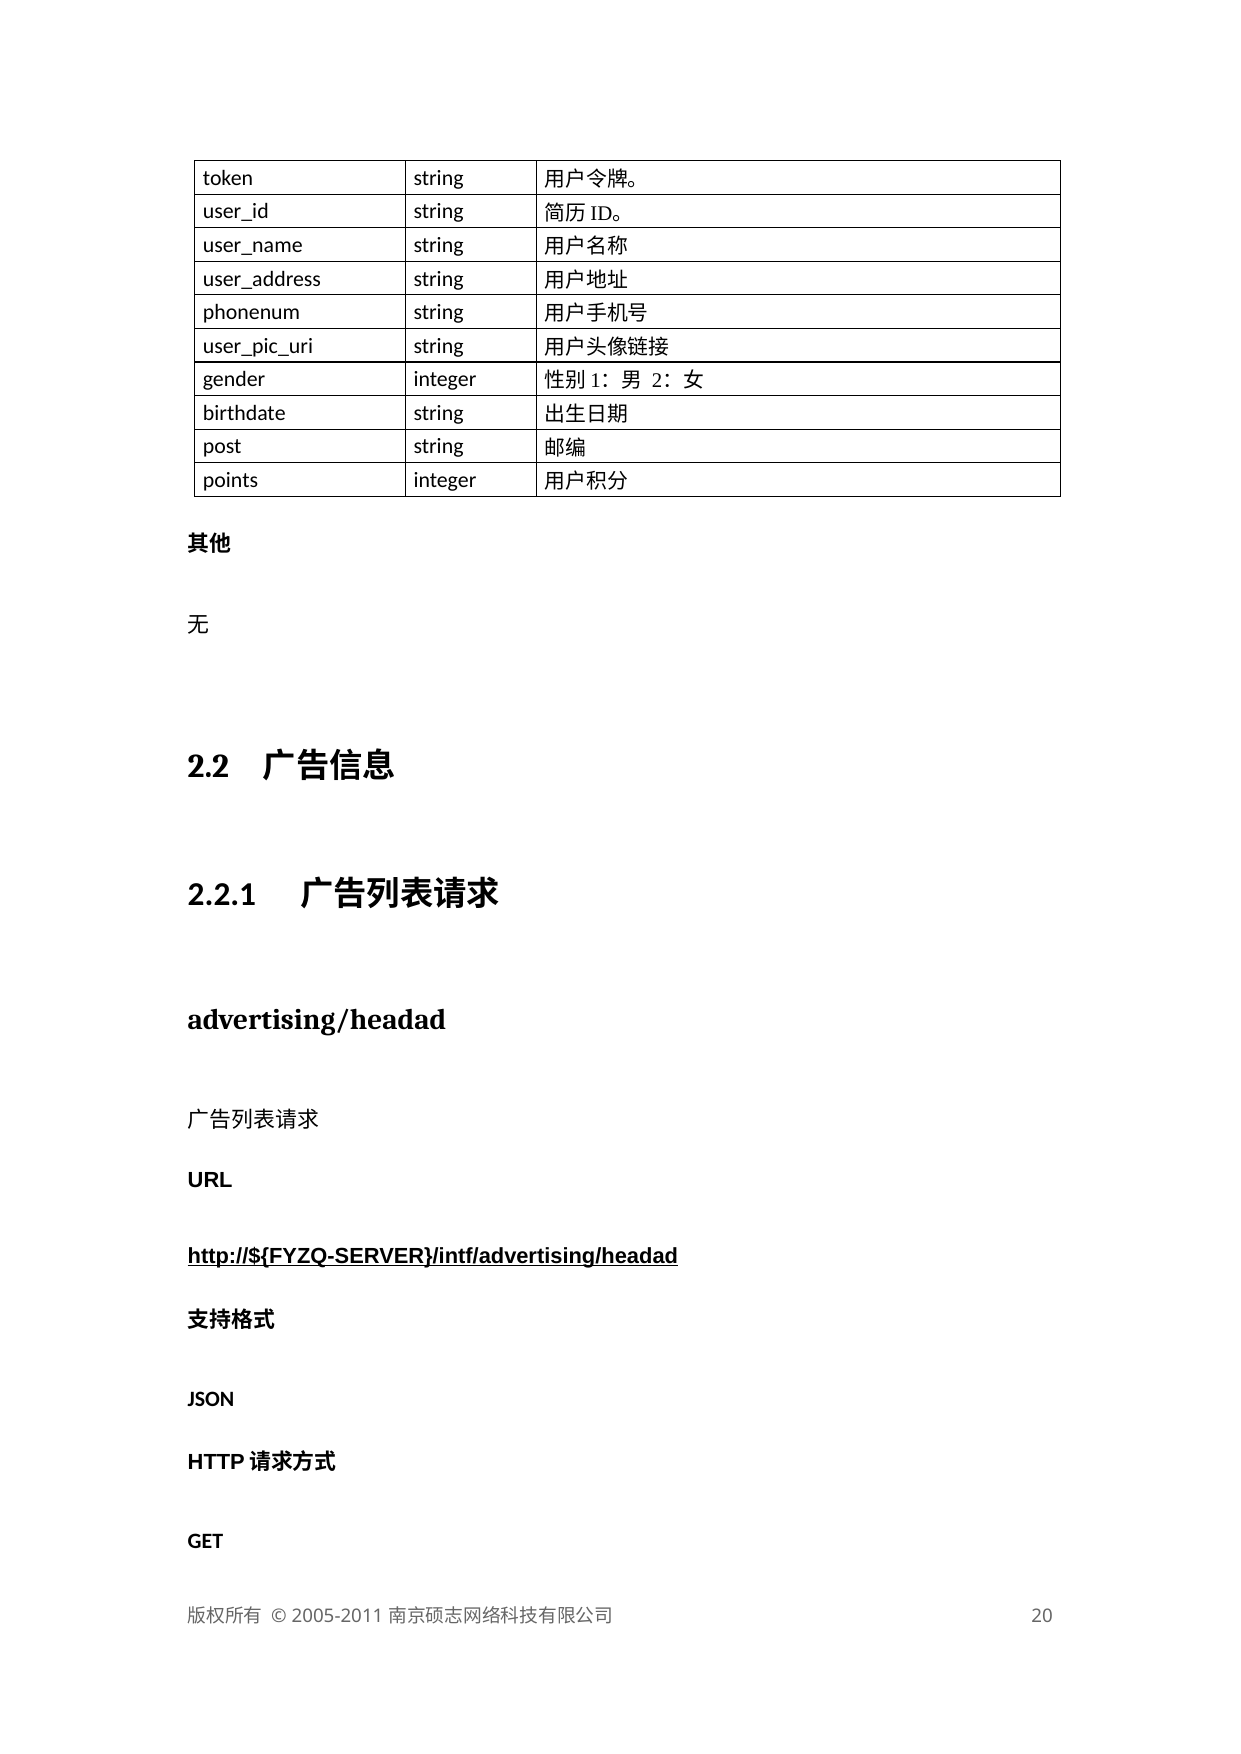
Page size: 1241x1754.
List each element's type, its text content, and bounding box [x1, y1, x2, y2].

table_cell 邮编 [537, 430, 1060, 462]
table_cell string [406, 228, 536, 261]
subtitle 支持格式 [187, 1301, 1053, 1334]
table_cell 用户地址 [537, 262, 1060, 294]
text GET [187, 1524, 1053, 1556]
table_cell token [195, 161, 405, 194]
table_cell 用户头像链接 [537, 329, 1060, 361]
subtitle advertising/headad [187, 987, 1053, 1052]
table_cell 用户积分 [537, 463, 1060, 496]
table_cell user_id [195, 195, 405, 227]
table_cell points [195, 463, 405, 496]
table_cell 用户令牌。 [537, 161, 1060, 194]
table_cell user_name [195, 228, 405, 261]
table_cell post [195, 430, 405, 462]
text 广告列表请求 [187, 1101, 1053, 1134]
table_cell string [406, 161, 536, 194]
table_cell string [406, 262, 536, 294]
table_cell 用户名称 [537, 228, 1060, 261]
table_cell user_pic_uri [195, 329, 405, 361]
table_cell string [406, 195, 536, 227]
table_cell string [406, 295, 536, 328]
subtitle HTTP请求方式 [187, 1443, 1053, 1476]
table_cell 用户手机号 [537, 295, 1060, 328]
table_cell gender [195, 363, 405, 395]
table_cell 简历ID。 [537, 195, 1060, 227]
table_cell integer [406, 363, 536, 395]
subtitle URL [187, 1163, 1053, 1195]
table_cell 出生日期 [537, 396, 1060, 428]
subtitle 其他 [187, 526, 1053, 558]
table_cell phonenum [195, 295, 405, 328]
table_cell string [406, 430, 536, 462]
table_cell string [406, 329, 536, 361]
table_cell string [406, 396, 536, 428]
table_cell user_address [195, 262, 405, 294]
subtitle 广告列表请求 [187, 858, 1053, 923]
text 无 [187, 606, 1053, 639]
subtitle 广告信息 [187, 731, 1053, 796]
table_cell 性别1：男 2：女 [537, 363, 1060, 395]
table_cell birthdate [195, 396, 405, 428]
text JSON [187, 1382, 1053, 1414]
table_cell integer [406, 463, 536, 496]
text http://${FYZQ-SERVER}/intf/advertising/headad [187, 1240, 1053, 1272]
